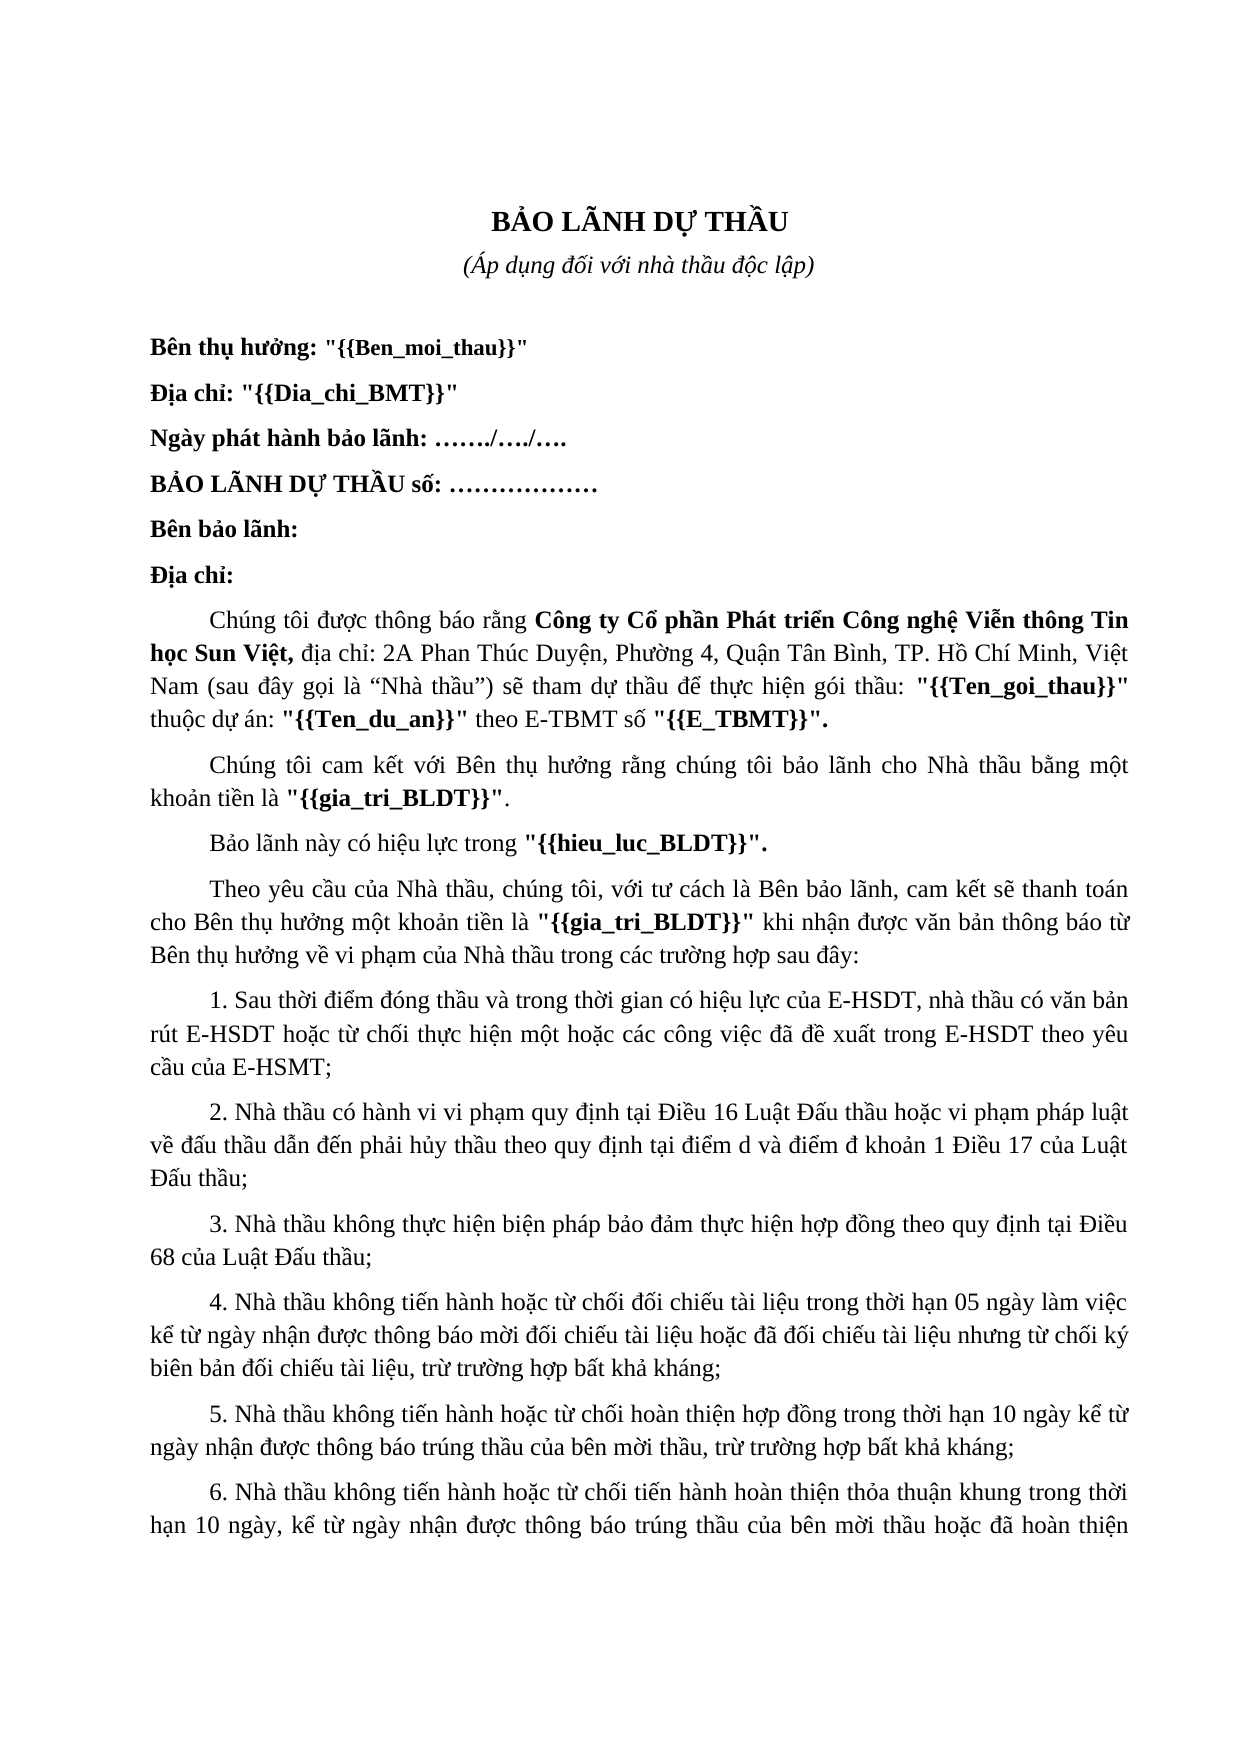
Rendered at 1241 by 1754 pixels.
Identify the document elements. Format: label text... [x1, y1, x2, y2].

text BẢO LÃNH DỰ THẦU số: ……………… [150, 469, 1130, 498]
text Địa chỉ: "{{Dia_chi_BMT}}" [150, 378, 1130, 407]
text Bên thụ hưởng: "{{Ben_moi_thau}}" [150, 332, 1130, 361]
text BẢO LÃNH DỰ THẦU [150, 204, 1130, 237]
text 4. Nhà thầu không tiến hành hoặc từ chối đối chiếu tài liệu trong thời hạn 05 ngày làm việc kể từ ngày nhận được thông báo mời đối chiếu tài liệu hoặc đã đối chiếu tài liệu nhưng từ chối ký biên bản đối chiếu tài liệu, trừ trường hợp bất khả kháng; [150, 1287, 1130, 1382]
text (Áp dụng đối với nhà thầu độc lập) [150, 250, 1130, 278]
text Địa chỉ: [150, 560, 1130, 589]
text Bên bảo lãnh: [150, 514, 1130, 543]
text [150, 1477, 1130, 1539]
text Bảo lãnh này có hiệu lực trong "{{hieu_luc_BLDT}}". [150, 828, 1130, 857]
text Chúng tôi được thông báo rằng Công ty Cổ phần Phát triển Công nghệ Viễn thông Tin học Sun Việt, địa chỉ: 2A Phan Thúc Duyện, Phường 4, Quận Tân Bình, TP. Hồ Chí Minh, Việt Nam (sau đây gọi là “Nhà thầu”) sẽ tham dự thầu để thực hiện gói thầu: "{{Ten_goi_thau}}" thuộc dự án: "{{Ten_du_an}}" theo E-TBMT số "{{E_TBMT}}". [150, 605, 1130, 733]
text 1. Sau thời điểm đóng thầu và trong thời gian có hiệu lực của E-HSDT, nhà thầu có văn bản rút E-HSDT hoặc từ chối thực hiện một hoặc các công việc đã đề xuất trong E-HSDT theo yêu cầu của E-HSMT; [150, 986, 1130, 1080]
text Ngày phát hành bảo lãnh: ……./…./…. [150, 423, 1130, 452]
text 3. Nhà thầu không thực hiện biện pháp bảo đảm thực hiện hợp đồng theo quy định tại Điều 68 của Luật Đấu thầu; [150, 1209, 1130, 1271]
text 2. Nhà thầu có hành vi vi phạm quy định tại Điều 16 Luật Đấu thầu hoặc vi phạm pháp luật về đấu thầu dẫn đến phải hủy thầu theo quy định tại điểm d và điểm đ khoản 1 Điều 17 của Luật Đấu thầu; [150, 1097, 1130, 1192]
text 5. Nhà thầu không tiến hành hoặc từ chối hoàn thiện hợp đồng trong thời hạn 10 ngày kể từ ngày nhận được thông báo trúng thầu của bên mời thầu, trừ trường hợp bất khả kháng; [150, 1399, 1130, 1461]
text Chúng tôi cam kết với Bên thụ hưởng rằng chúng tôi bảo lãnh cho Nhà thầu bằng một khoản tiền là "{{gia_tri_BLDT}}". [150, 750, 1130, 812]
text Theo yêu cầu của Nhà thầu, chúng tôi, với tư cách là Bên bảo lãnh, cam kết sẽ thanh toán cho Bên thụ hưởng một khoản tiền là "{{gia_tri_BLDT}}" khi nhận được văn bản thông báo từ Bên thụ hưởng về vi phạm của Nhà thầu trong các trường hợp sau đây: [150, 874, 1130, 969]
